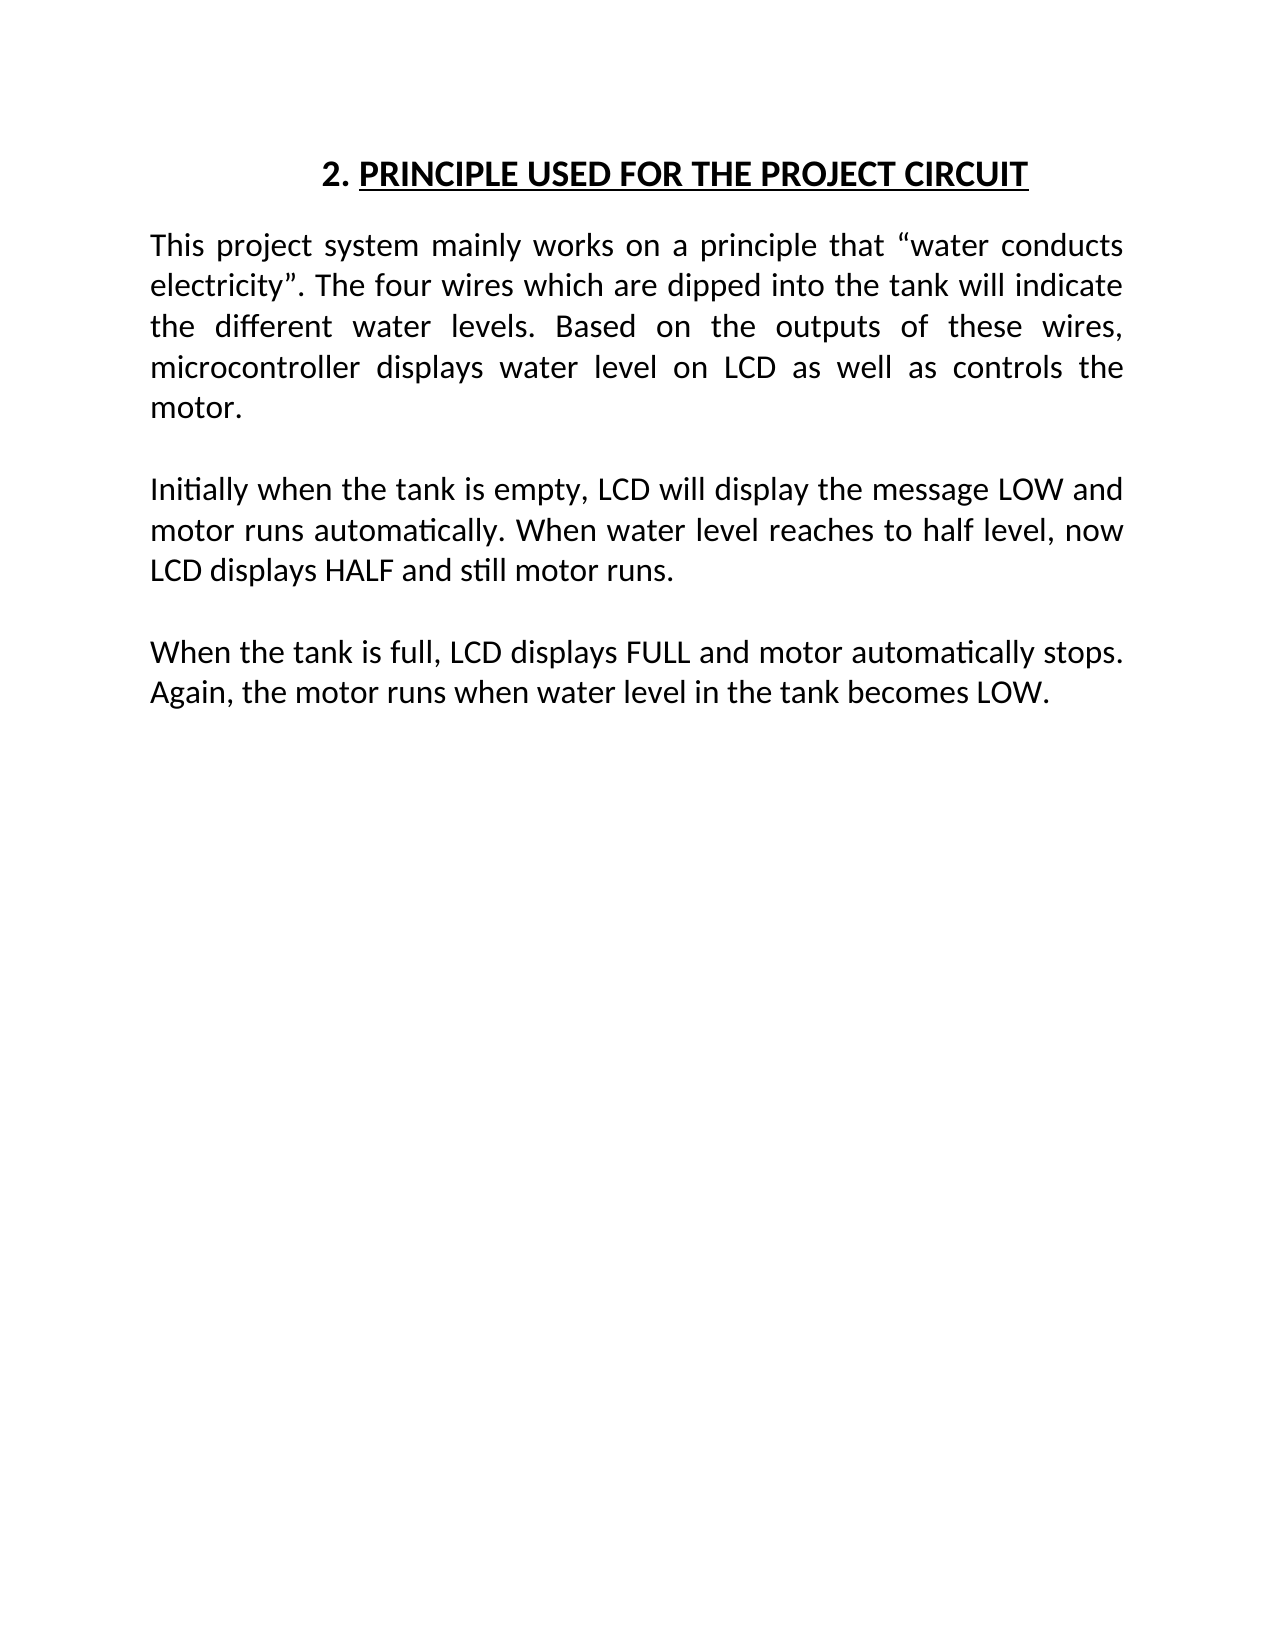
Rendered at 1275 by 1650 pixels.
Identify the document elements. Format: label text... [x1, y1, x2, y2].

list PRINCIPLE USED FOR THE PROJECT CIRCUIT [225, 150, 1125, 196]
text Initially when the tank is empty, LCD will display the message LOW and motor runs automatically. When water level reaches to half level, now LCD displays HALF and still motor runs. [150, 468, 1125, 590]
text When the tank is full, LCD displays FULL and motor automatically stops. Again, the motor runs when water level in the tank becomes LOW. [150, 631, 1125, 712]
text This project system mainly works on a principle that “water conducts electricity”. The four wires which are dipped into the tank will indicate the different water levels. Based on the outputs of these wires, microcontroller displays water level on LCD as well as controls the motor. [150, 223, 1125, 427]
